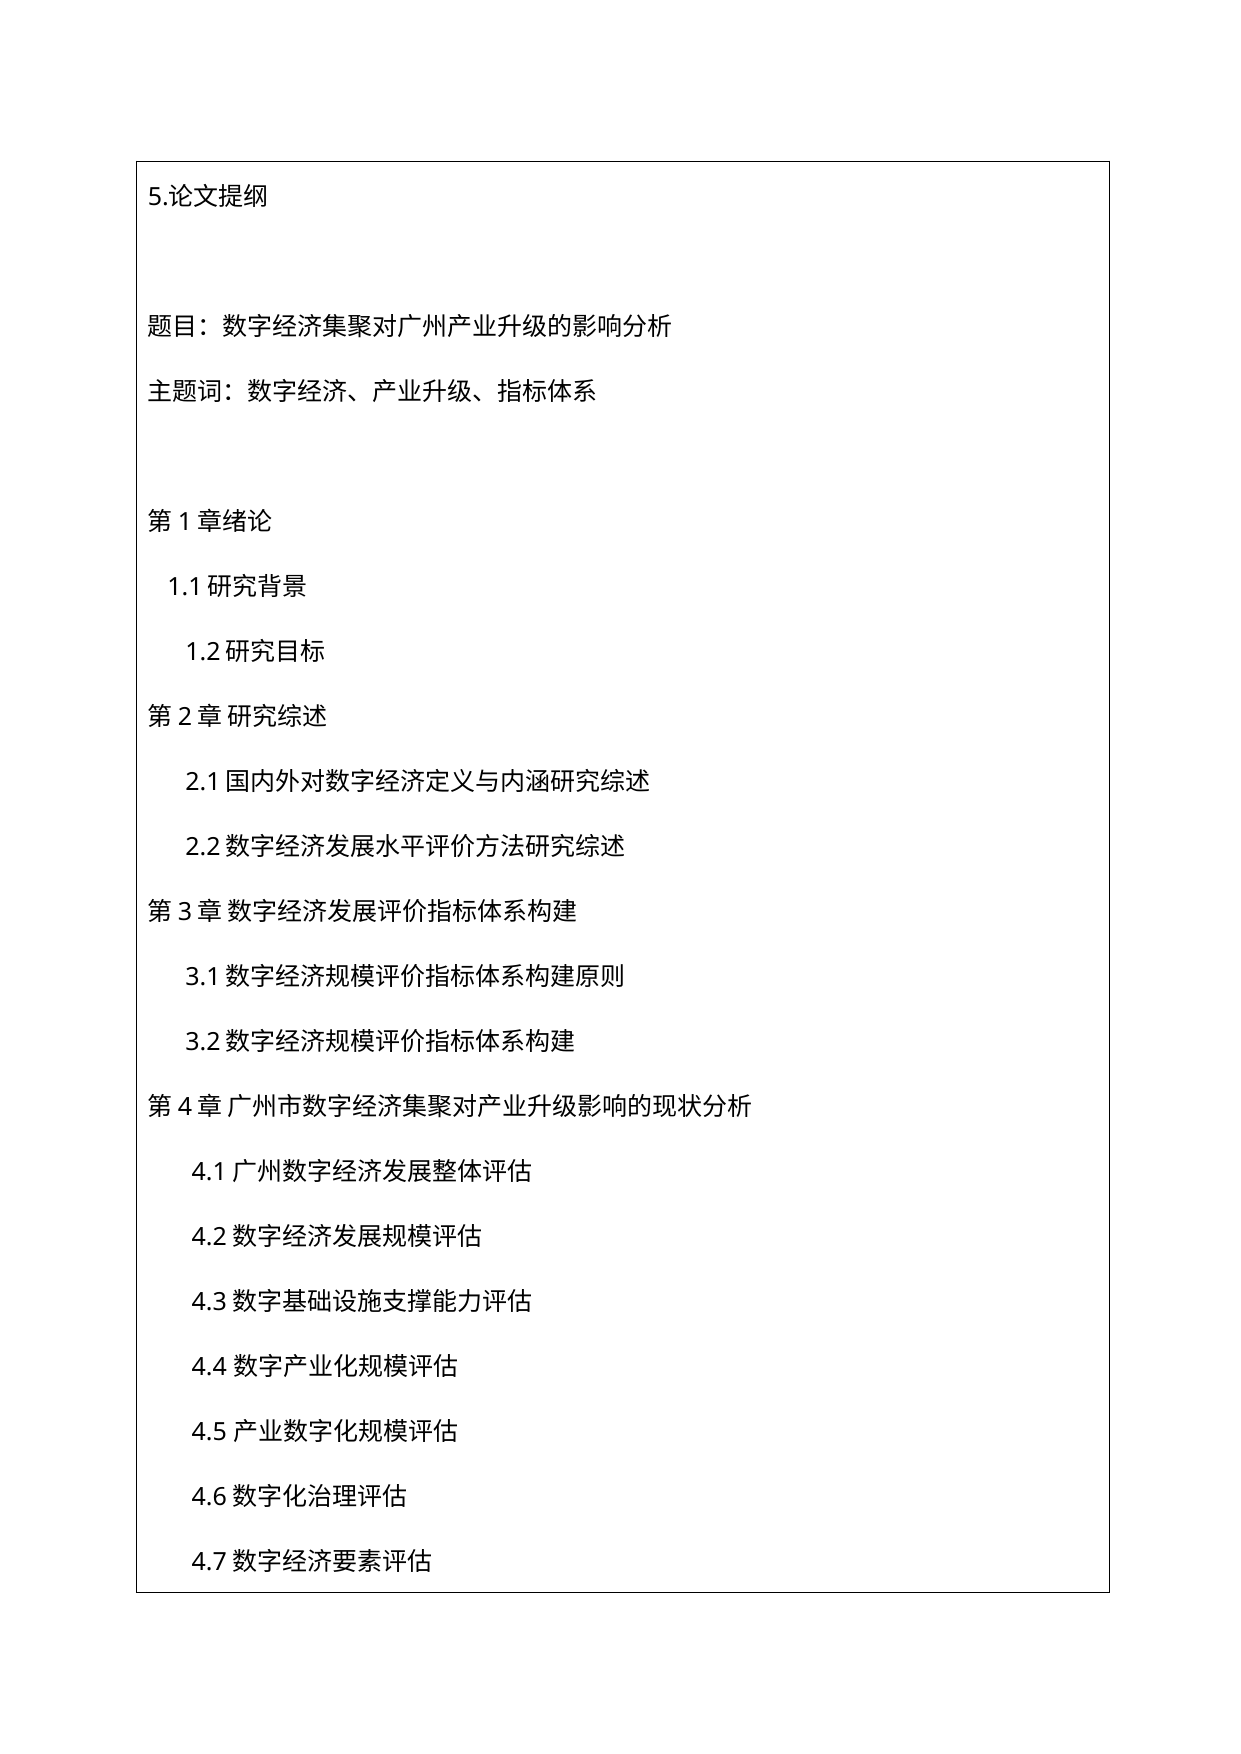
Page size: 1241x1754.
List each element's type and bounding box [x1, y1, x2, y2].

table_cell [137, 162, 1109, 1592]
